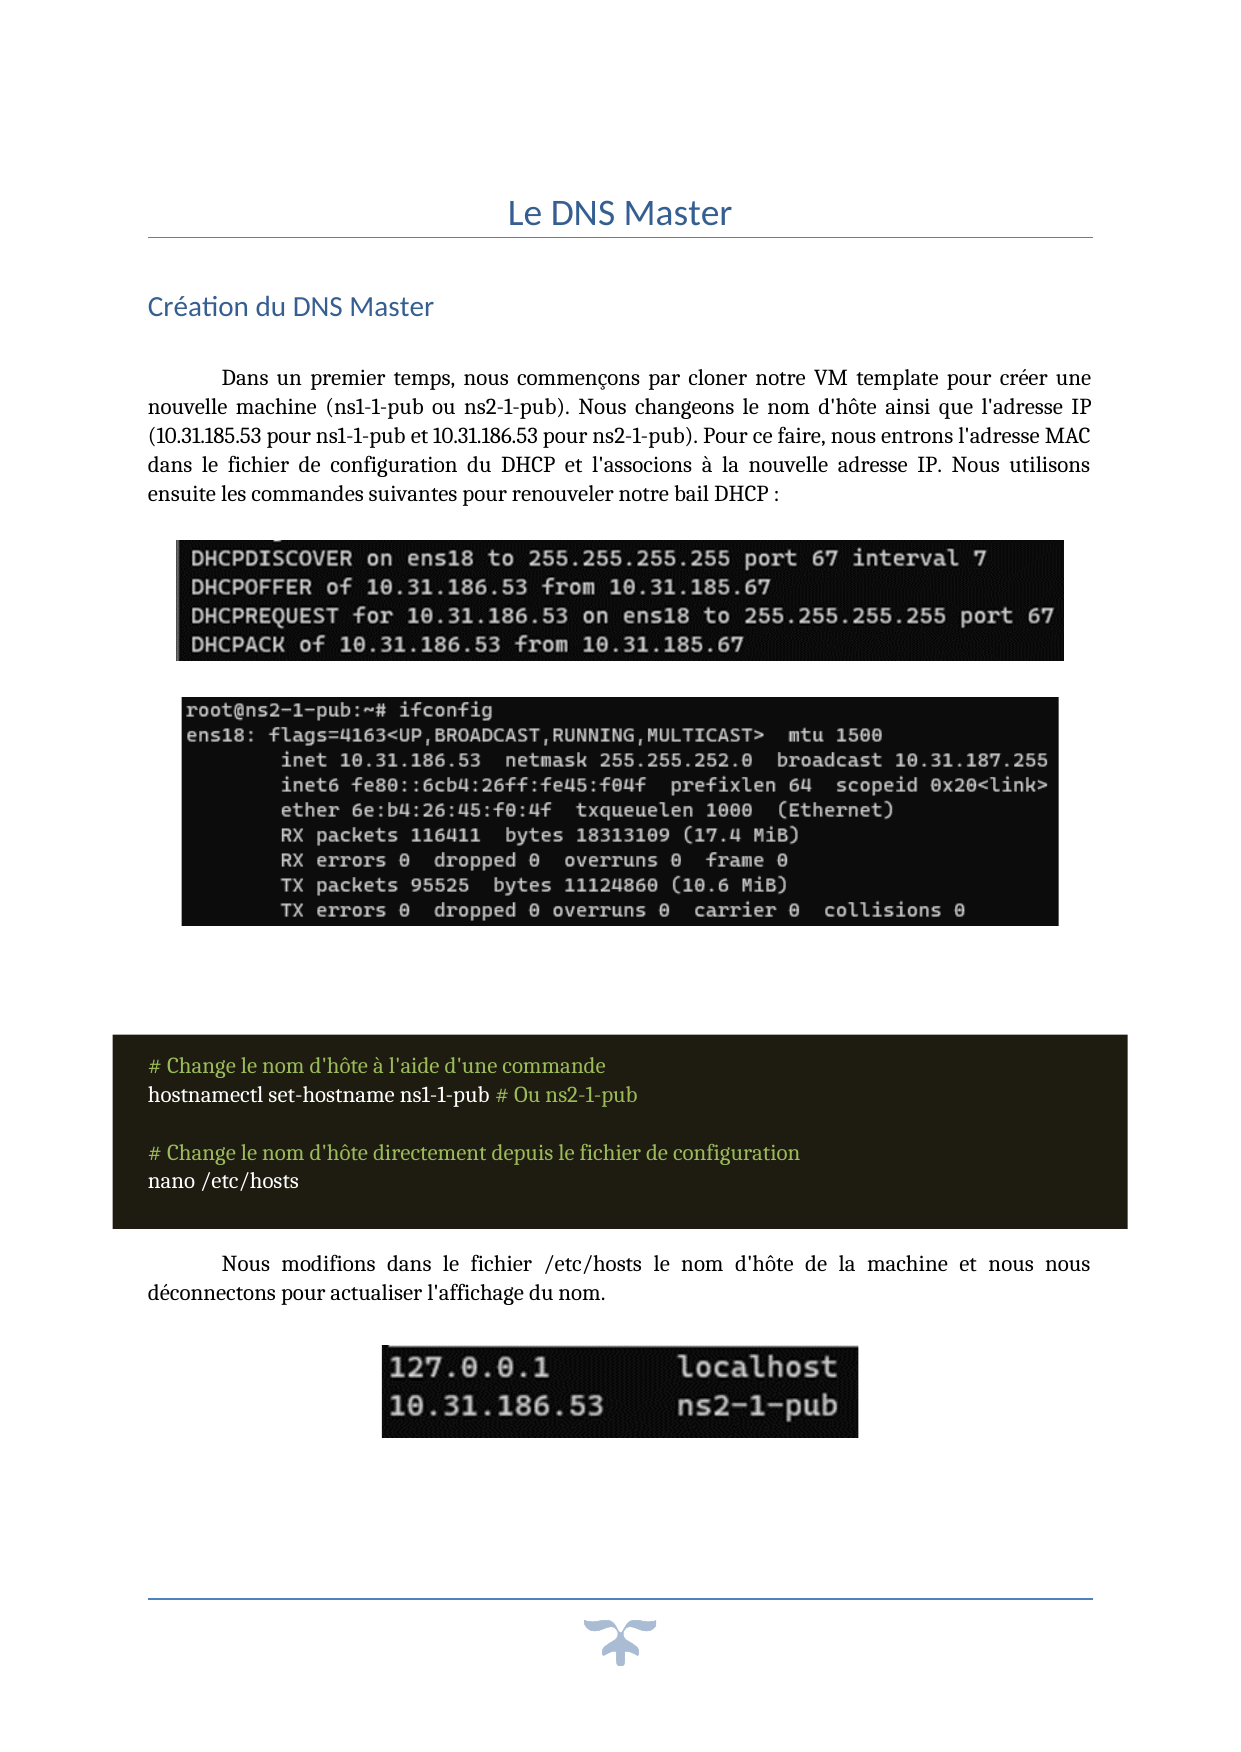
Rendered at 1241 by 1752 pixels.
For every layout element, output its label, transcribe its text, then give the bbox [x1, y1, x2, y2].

text Nous modifions dans le fichier /etc/hosts le nom d'hôte de la machine et nous nous déconnectons pour actualiser l'affichage du nom. [148, 1251, 1093, 1307]
picture [381, 1345, 859, 1438]
text nano /etc/hosts [148, 1168, 1093, 1195]
text hostnamectl set-hostname ns1-1-pub # Ou ns2-1-pub [148, 1081, 1093, 1108]
picture [181, 697, 1059, 926]
text # Change le nom d'hôte à l'aide d'une commande [148, 1052, 1093, 1079]
subtitle Création du DNS Master [148, 288, 1093, 324]
picture [176, 540, 1064, 661]
text # Change le nom d'hôte directement depuis le fichier de configuration [148, 1139, 1093, 1166]
subtitle Le DNS Master [148, 189, 1093, 237]
text Dans un premier temps, nous commençons par cloner notre VM template pour créer une nouvelle machine (ns1-1-pub ou ns2-1-pub). Nous changeons le nom d'hôte ainsi que l'adresse IP (10.31.185.53 pour ns1-1-pub et 10.31.186.53 pour ns2-1-pub). Pour ce faire, nous entrons l'adresse MAC dans le fichier de configuration du DHCP et l'associons à la nouvelle adresse IP. Nous utilisons ensuite les commandes suivantes pour renouveler notre bail DHCP : [148, 365, 1093, 507]
